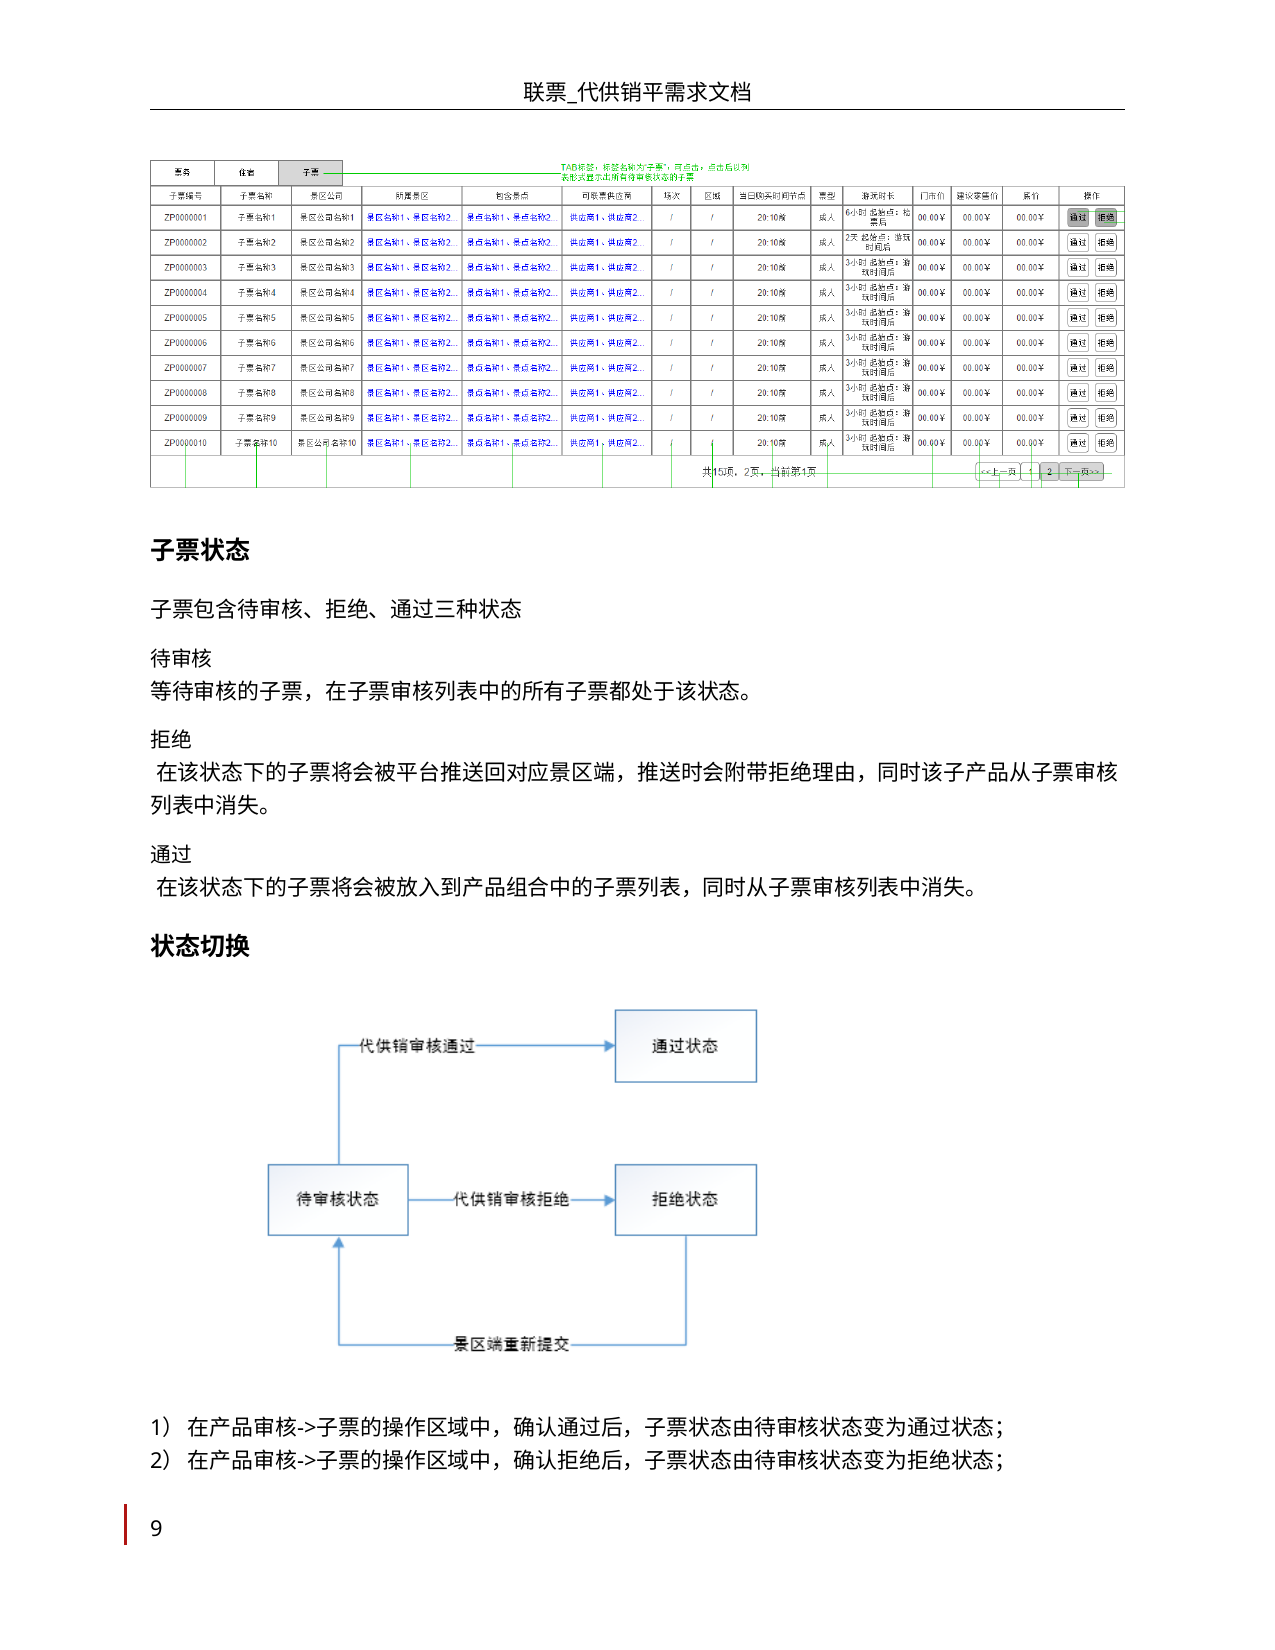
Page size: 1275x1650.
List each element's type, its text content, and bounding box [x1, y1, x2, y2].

subtitle 拒绝 [150, 722, 1125, 755]
subtitle 子票状态 [150, 488, 1125, 581]
text 在该状态下的子票将会被平台推送回对应景区端，推送时会附带拒绝理由，同时该子产品从子票审核列表中消失。 [150, 755, 1125, 820]
text 等待审核的子票，在子票审核列表中的所有子票都处于该状态。 [150, 673, 1125, 706]
list 在产品审核->子票的操作区域中，确认拒绝后，子票状态由待审核状态变为拒绝状态； [150, 1442, 1125, 1475]
subtitle 通过 [150, 837, 1125, 869]
subtitle 待审核 [150, 641, 1125, 673]
picture [192, 988, 839, 1373]
text 子票包含待审核、拒绝、通过三种状态 [150, 592, 1125, 624]
subtitle 状态切换 [150, 912, 1125, 977]
picture [150, 158, 1125, 488]
text 在该状态下的子票将会被放入到产品组合中的子票列表，同时从子票审核列表中消失。 [150, 869, 1125, 902]
